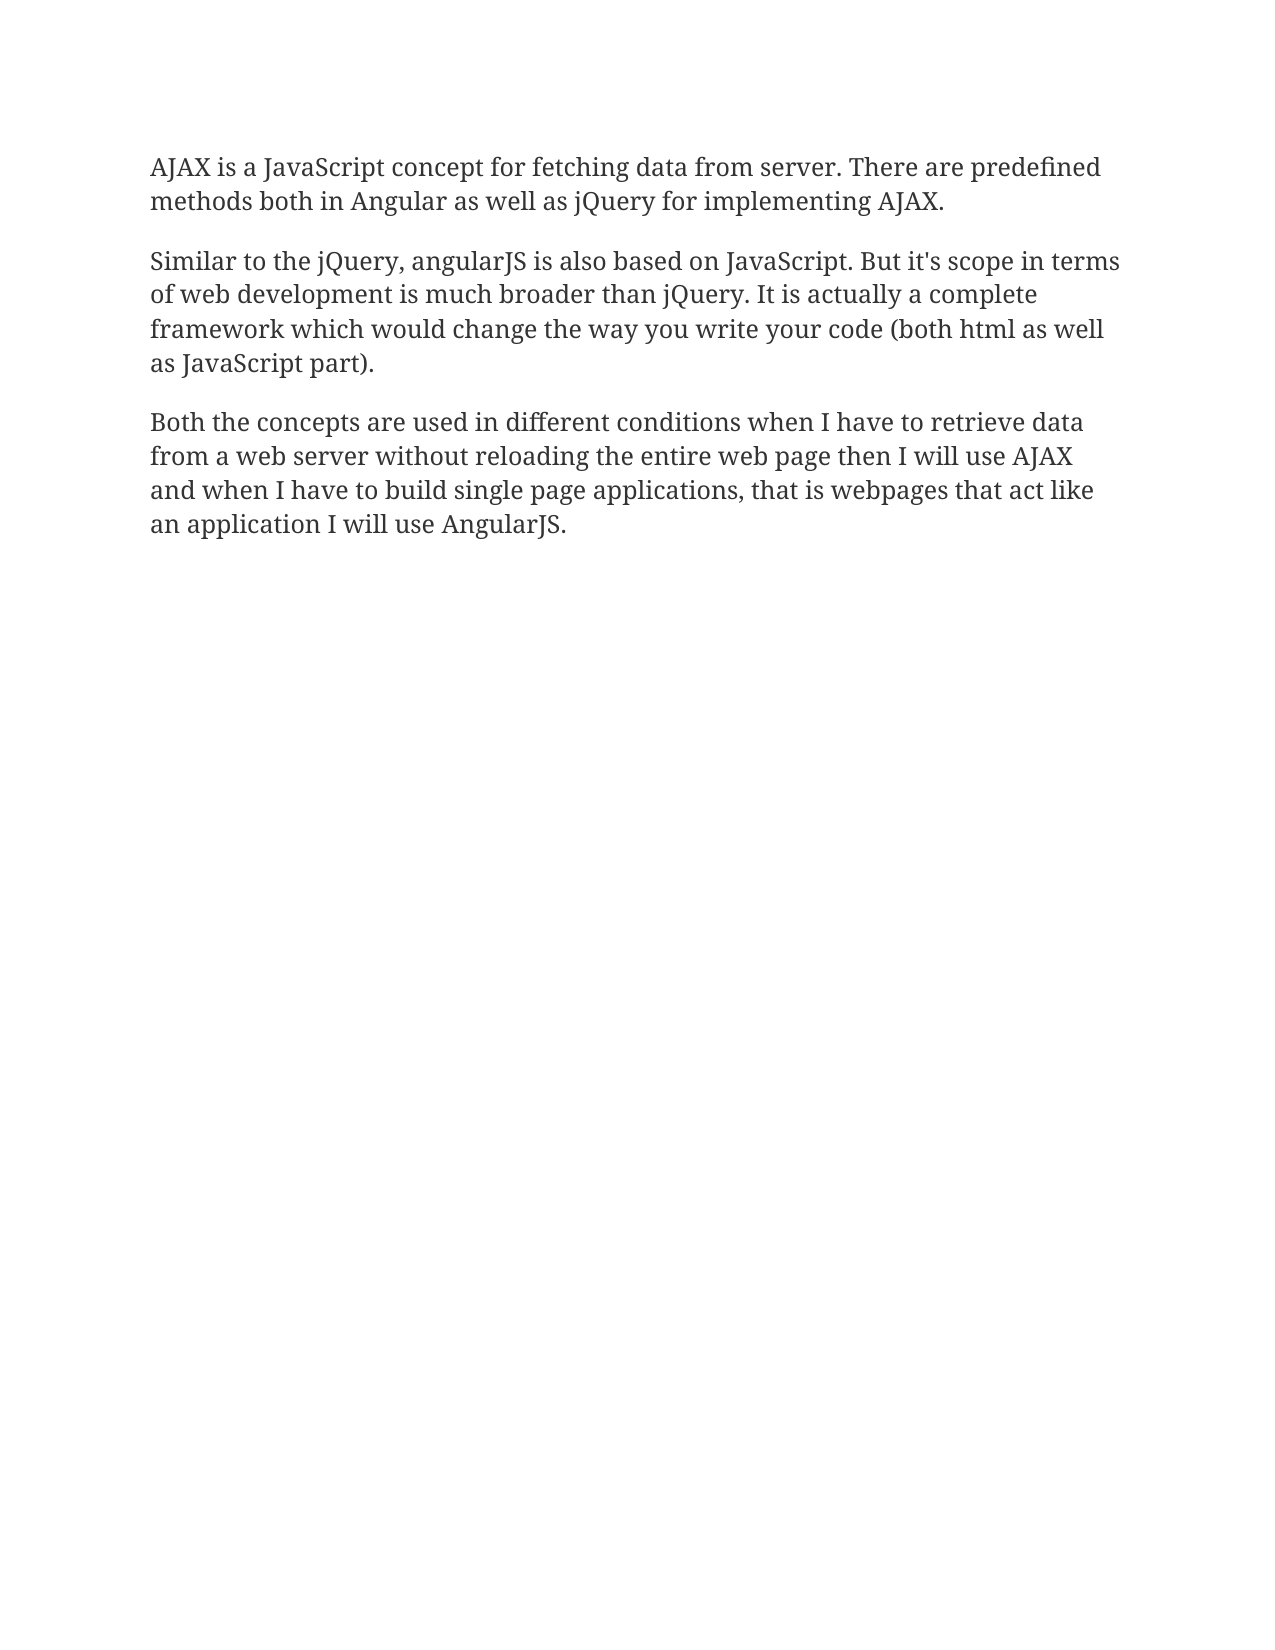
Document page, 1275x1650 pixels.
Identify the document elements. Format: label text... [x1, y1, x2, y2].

text Both the concepts are used in different conditions when I have to retrieve data from a web server without reloading the entire web page then I will use AJAX and when I have to build single page applications, that is webpages that act like an application I will use AngularJS. [150, 404, 1125, 541]
text AJAX is a JavaScript concept for fetching data from server. There are predefined methods both in Angular as well as jQuery for implementing AJAX. [150, 150, 1125, 218]
text Similar to the jQuery, angularJS is also based on JavaScript. But it's scope in terms of web development is much broader than jQuery. It is actually a complete framework which would change the way you write your code (both html as well as JavaScript part). [150, 243, 1125, 379]
